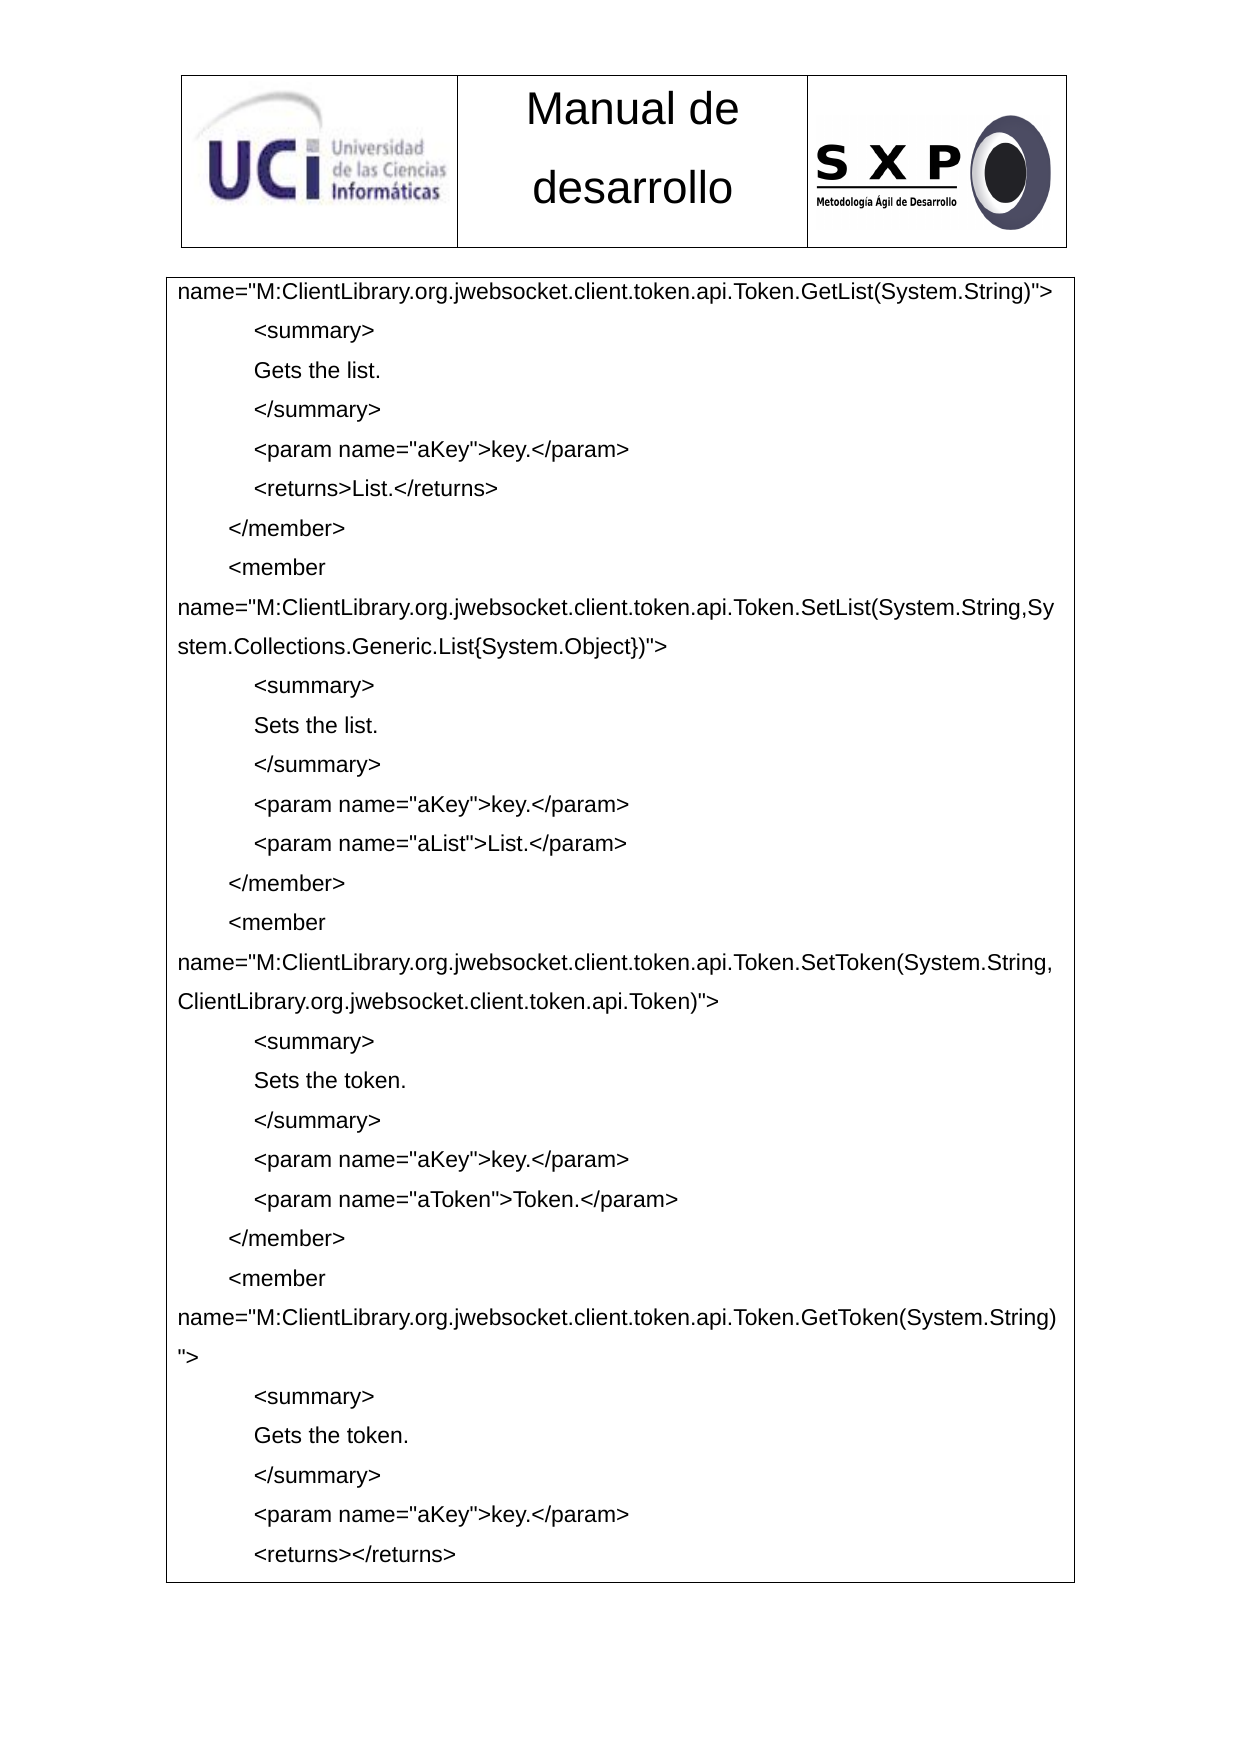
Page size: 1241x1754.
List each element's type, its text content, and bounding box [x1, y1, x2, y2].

picture [186, 81, 456, 221]
picture [816, 115, 1051, 230]
